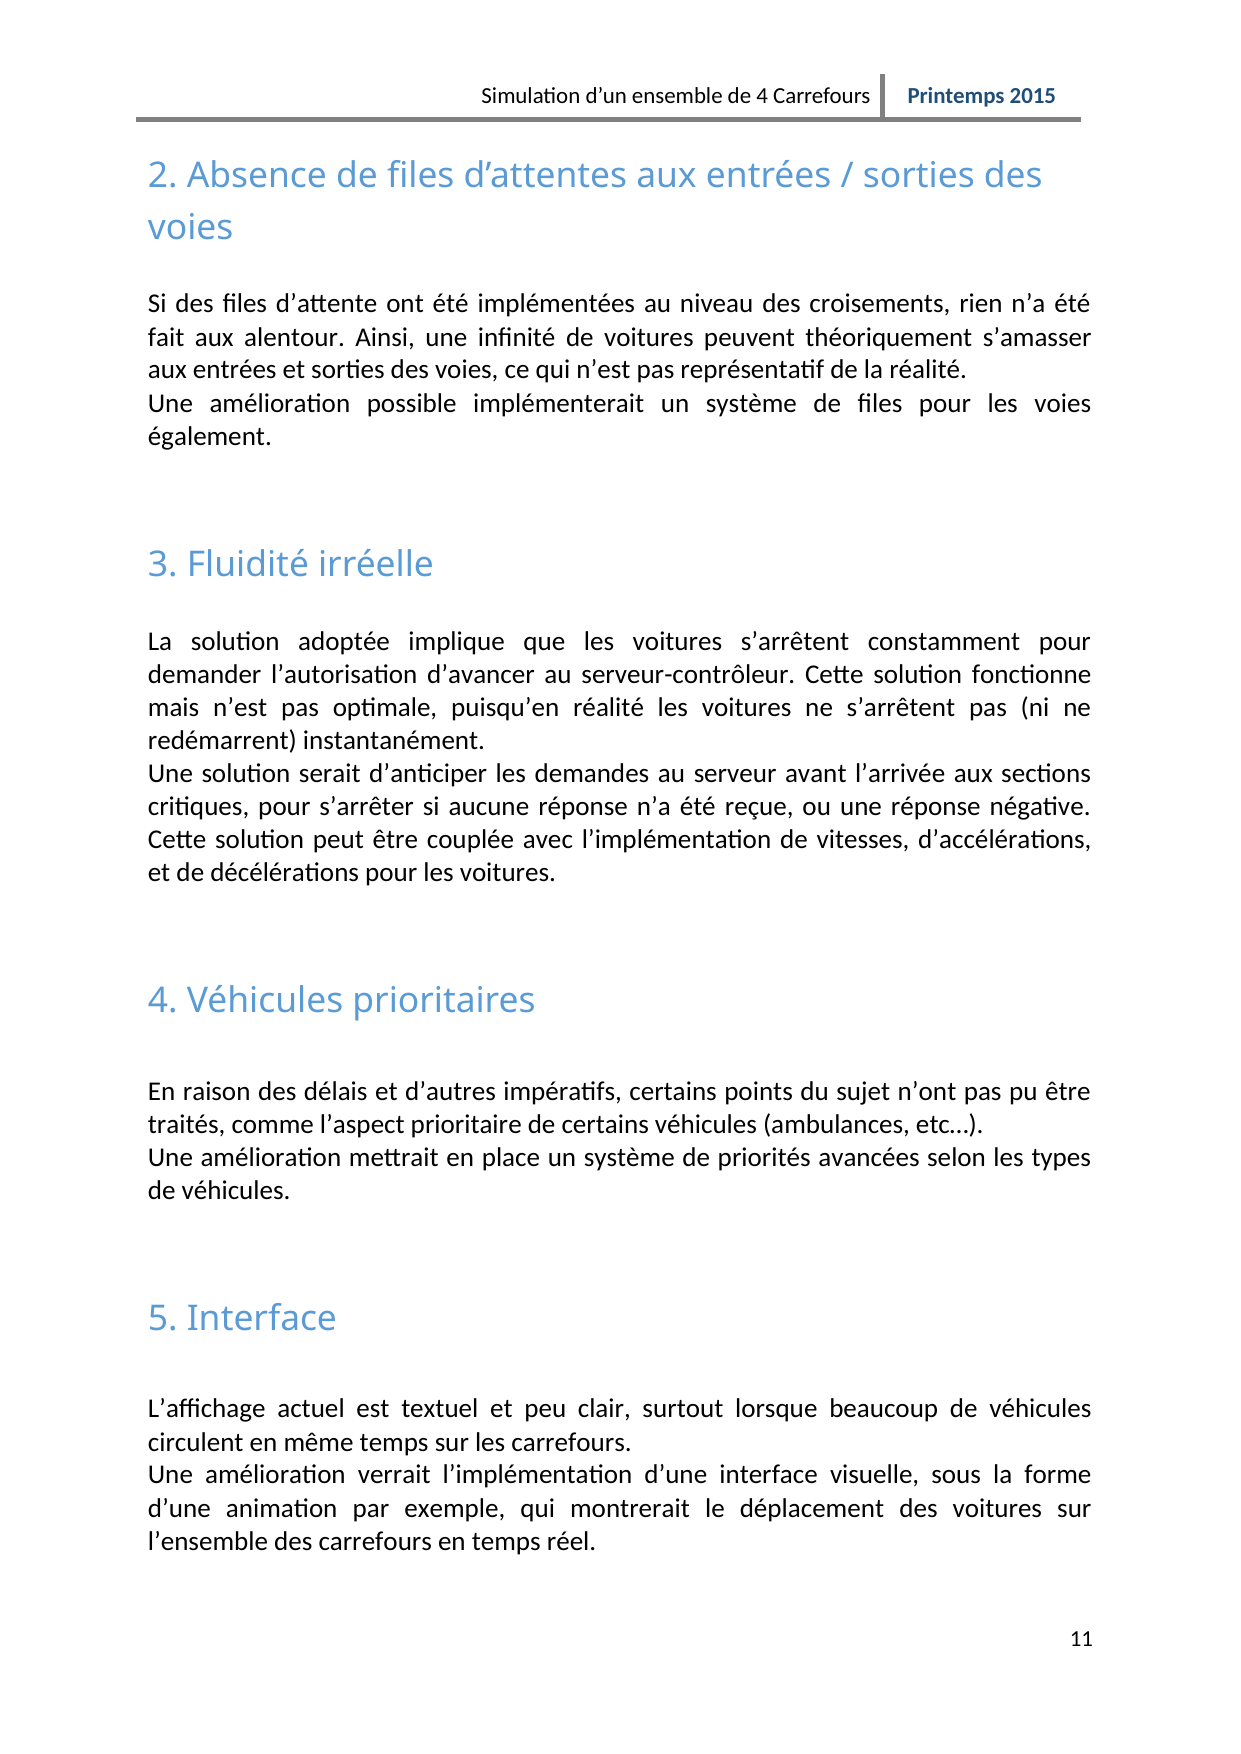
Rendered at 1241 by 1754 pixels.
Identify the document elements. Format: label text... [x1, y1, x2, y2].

text Une amélioration verrait l’implémentation d’une interface visuelle, sous la forme d’une animation par exemple, qui montrerait le déplacement des voitures sur l’ensemble des carrefours en temps réel. [148, 1458, 1093, 1557]
text En raison des délais et d’autres impératifs, certains points du sujet n’ont pas pu être traités, comme l’aspect prioritaire de certains véhicules (ambulances, etc…). [148, 1074, 1093, 1140]
text Si des files d’attente ont été implémentées au niveau des croisements, rien n’a été fait aux alentour. Ainsi, une infinité de voitures peuvent théoriquement s’amasser aux entrées et sorties des voies, ce qui n’est pas représentatif de la réalité. [148, 287, 1093, 386]
text Une solution serait d’anticiper les demandes au serveur avant l’arrivée aux sections critiques, pour s’arrêter si aucune réponse n’a été reçue, ou une réponse négative. Cette solution peut être couplée avec l’implémentation de vitesses, d’accélérations, et de décélérations pour les voitures. [148, 756, 1093, 888]
text La solution adoptée implique que les voitures s’arrêtent constamment pour demander l’autorisation d’avancer au serveur-contrôleur. Cette solution fonctionne mais n’est pas optimale, puisqu’en réalité les voitures ne s’arrêtent pas (ni ne redémarrent) instantanément. [148, 624, 1093, 756]
text L’affichage actuel est textuel et peu clair, surtout lorsque beaucoup de véhicules circulent en même temps sur les carrefours. [148, 1392, 1093, 1458]
subtitle 5. Interface [148, 1293, 1093, 1341]
text Une amélioration mettrait en place un système de priorités avancées selon les types de véhicules. [148, 1140, 1093, 1206]
subtitle 2. Absence de files d’attentes aux entrées / sorties des voies [148, 149, 1093, 250]
subtitle 4. Véhicules prioritaires [148, 975, 1093, 1023]
text Une amélioration possible implémenterait un système de files pour les voies également. [148, 386, 1093, 452]
subtitle 3. Fluidité irréelle [148, 539, 1093, 587]
